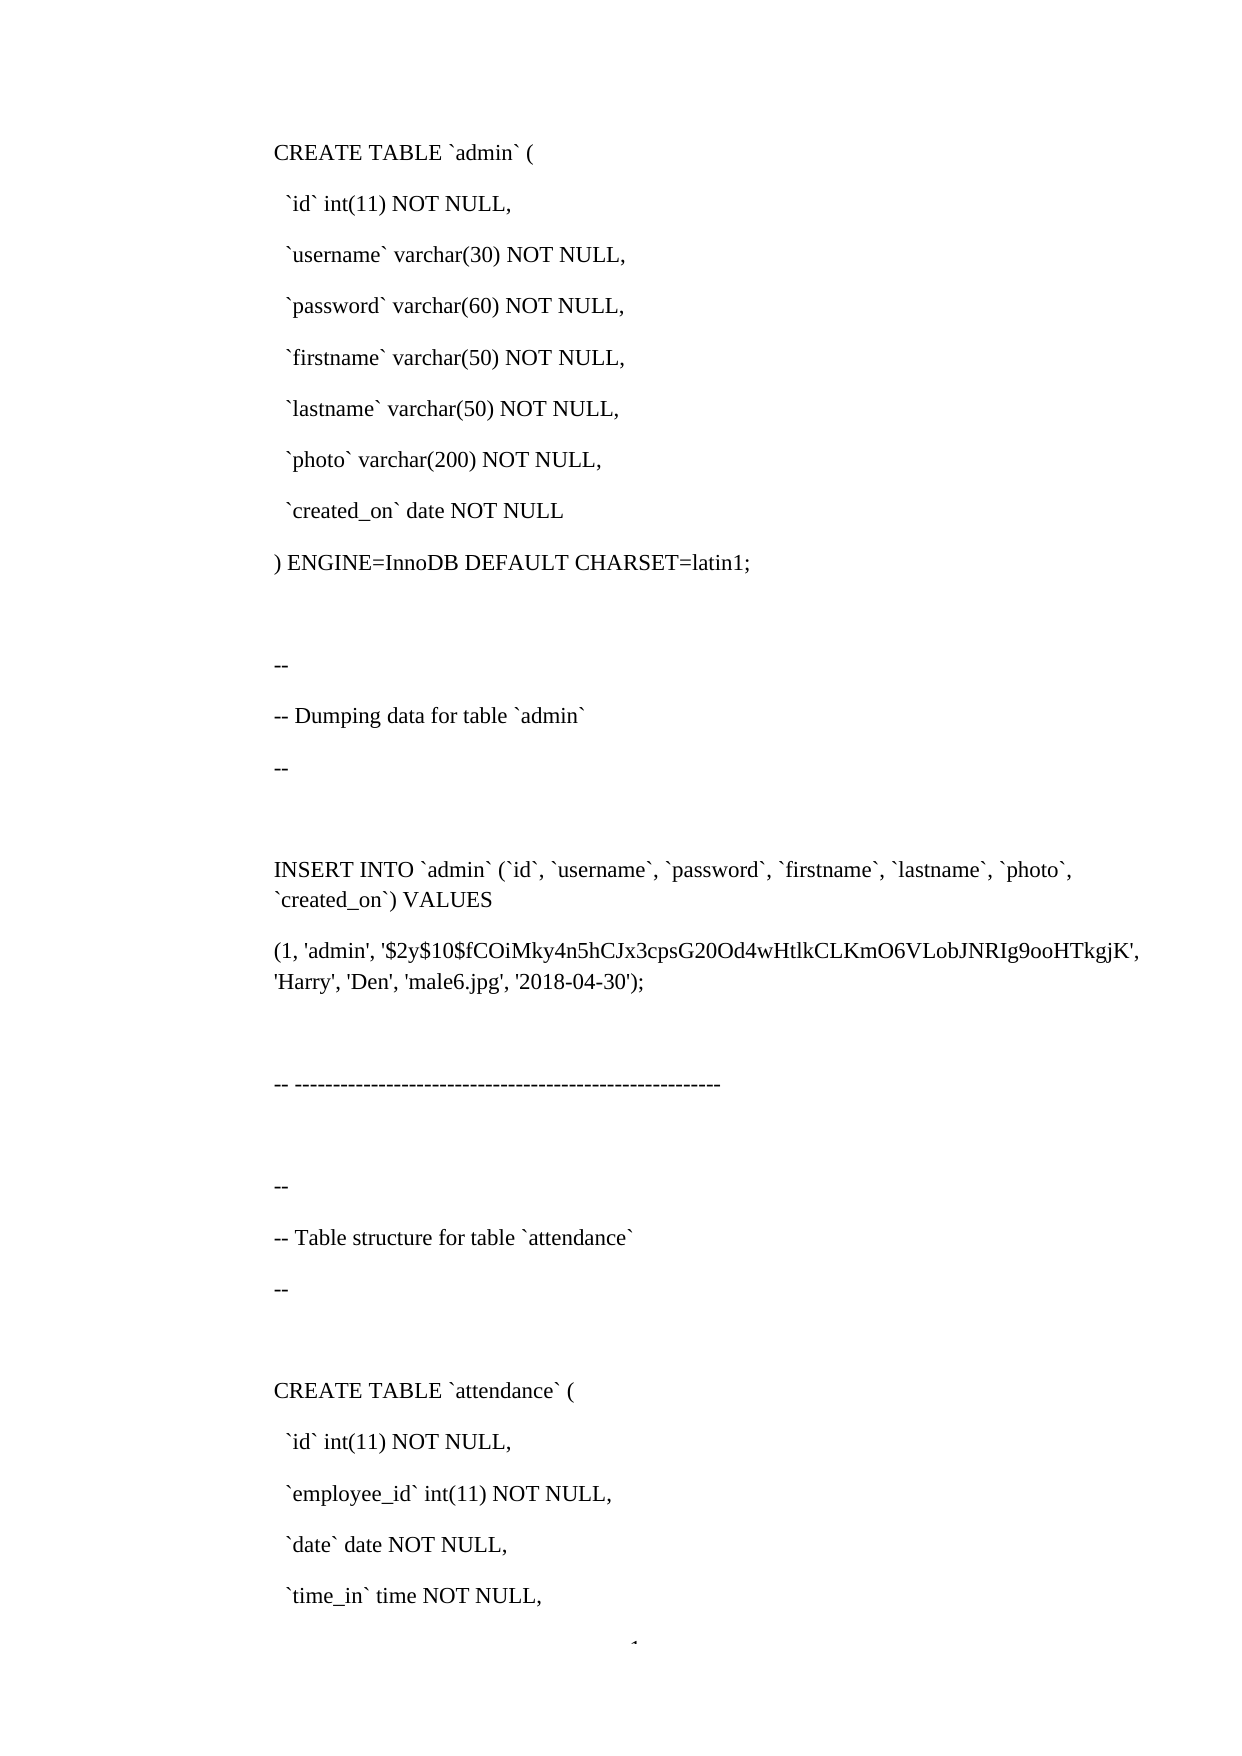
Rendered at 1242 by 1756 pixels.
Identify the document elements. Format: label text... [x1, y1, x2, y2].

text -- Table structure for table `attendance` [273, 1223, 1206, 1250]
text -- [273, 754, 1206, 780]
text `lastname` varchar(50) NOT NULL, [285, 395, 1206, 421]
text -- Dumping data for table `admin` [273, 702, 1206, 729]
text `id` int(11) NOT NULL, [285, 190, 1206, 216]
text `employee_id` int(11) NOT NULL, [285, 1480, 1206, 1506]
text `created_on` date NOT NULL [285, 497, 1206, 524]
text CREATE TABLE `attendance` ( [273, 1377, 1206, 1403]
text `created_on`) VALUES [273, 886, 1206, 912]
text ) ENGINE=InnoDB DEFAULT CHARSET=latin1; [273, 549, 1206, 575]
text (1, 'admin', '$2y$10$fCOiMky4n5hCJx3cpsG20Od4wHtlkCLKmO6VLobJNRIg9ooHTkgjK', 'Harry', 'Den', 'male6.jpg', '2018-04-30'); [273, 938, 1142, 994]
text -- -------------------------------------------------------- [273, 1070, 1206, 1096]
text INSERT INTO `admin` (`id`, `username`, `password`, `firstname`, `lastname`, `photo`, [273, 856, 1206, 882]
text `firstname` varchar(50) NOT NULL, [285, 344, 1206, 370]
text `id` int(11) NOT NULL, [285, 1428, 1206, 1455]
text -- [273, 1172, 1206, 1198]
text `password` varchar(60) NOT NULL, [285, 293, 1206, 319]
text -- [273, 651, 1206, 678]
text `username` varchar(30) NOT NULL, [285, 241, 1206, 268]
text `time_in` time NOT NULL, [285, 1582, 1206, 1608]
text -- [273, 1274, 1206, 1301]
text `date` date NOT NULL, [285, 1531, 1206, 1557]
text `photo` varchar(200) NOT NULL, [285, 446, 1206, 473]
text CREATE TABLE `admin` ( [273, 139, 1206, 165]
